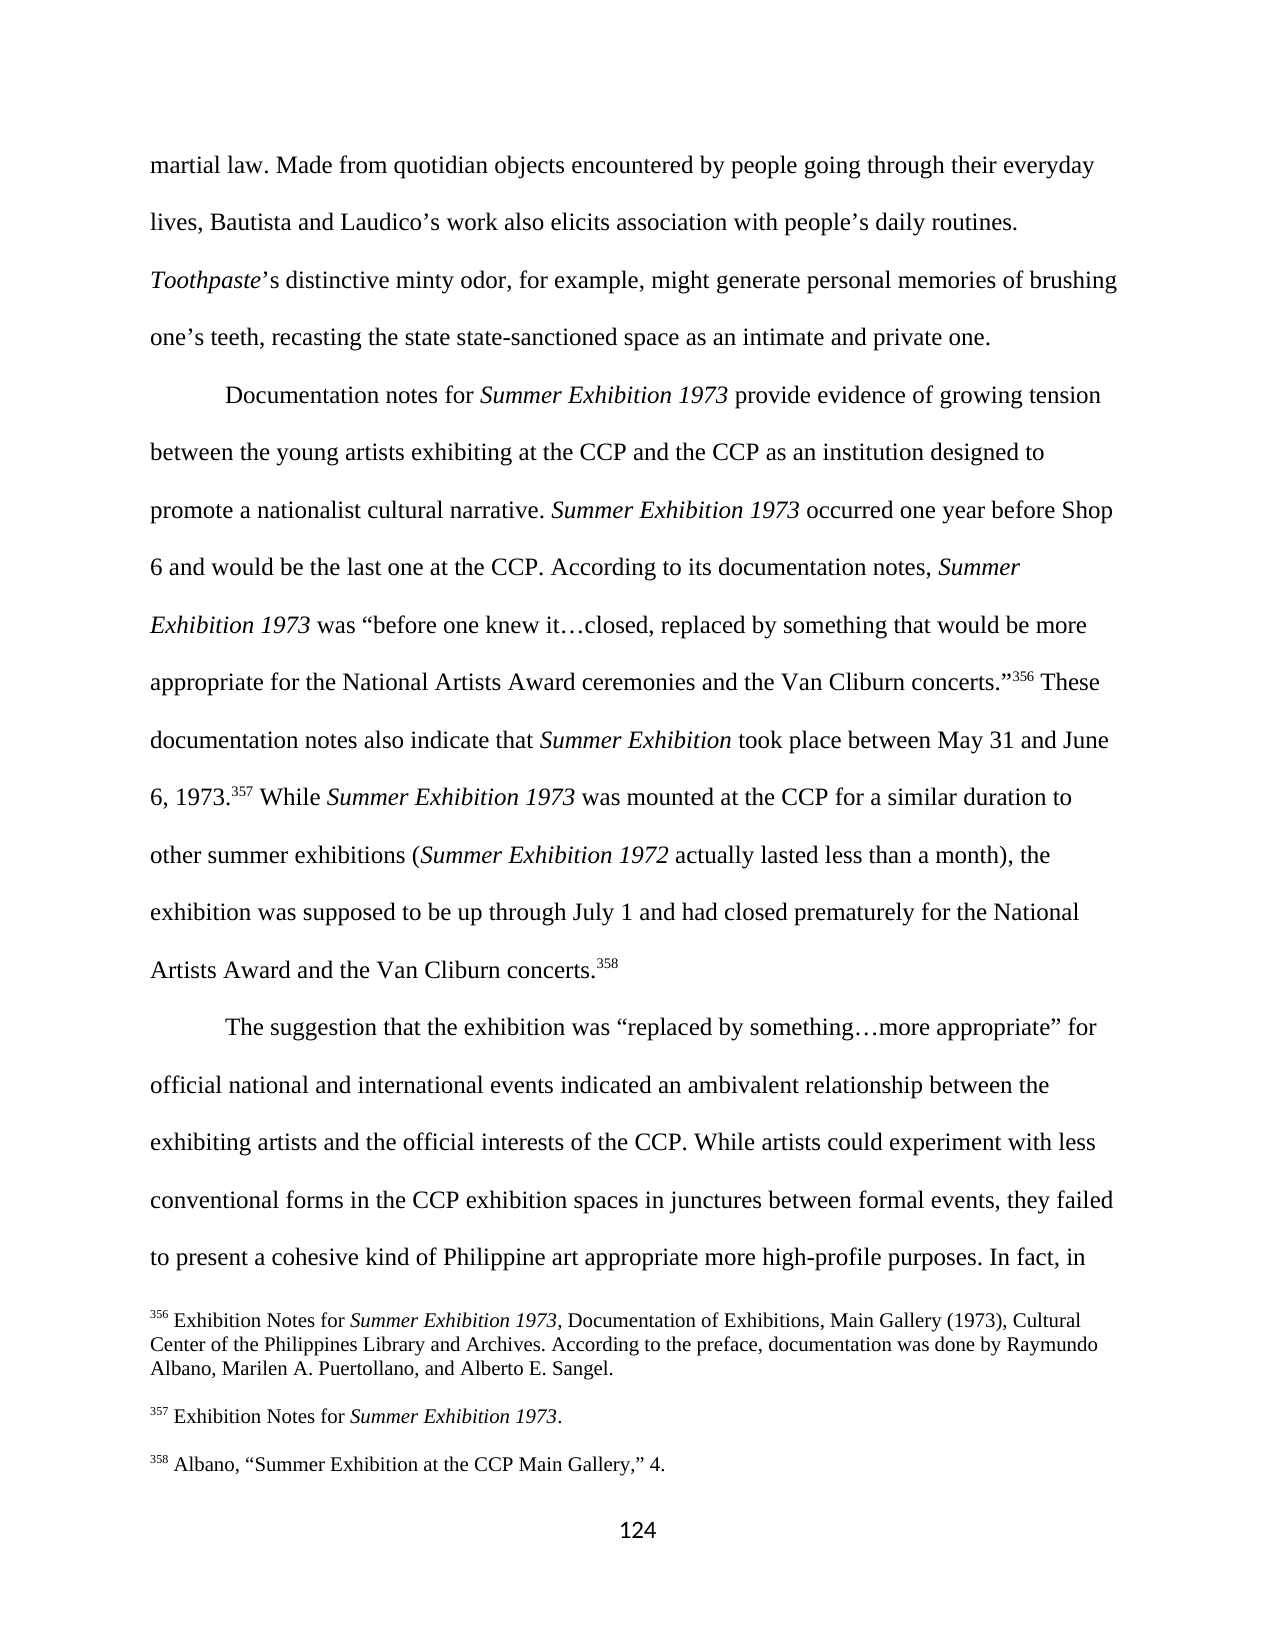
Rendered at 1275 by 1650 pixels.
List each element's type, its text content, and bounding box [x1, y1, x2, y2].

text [150, 1012, 1125, 1271]
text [150, 150, 1125, 351]
text Documentation notes for Summer Exhibition 1973 provide evidence of growing tension between the young artists exhibiting at the CCP and the CCP as an institution designed to promote a nationalist cultural narrative. Summer Exhibition 1973 occurred one year before Shop 6 and would be the last one at the CCP. According to its documentation notes, Summer Exhibition 1973 was “before one knew it…closed, replaced by something that would be more appropriate for the National Artists Award ceremonies and the Van Cliburn concerts.” These documentation notes also indicate that Summer Exhibition took place between May 31 and June 6, 1973. While Summer Exhibition 1973 was mounted at the CCP for a similar duration to other summer exhibitions (Summer Exhibition 1972 actually lasted less than a month), the exhibition was supposed to be up through July 1 and had closed prematurely for the National Artists Award and the Van Cliburn concerts. [150, 380, 1125, 984]
